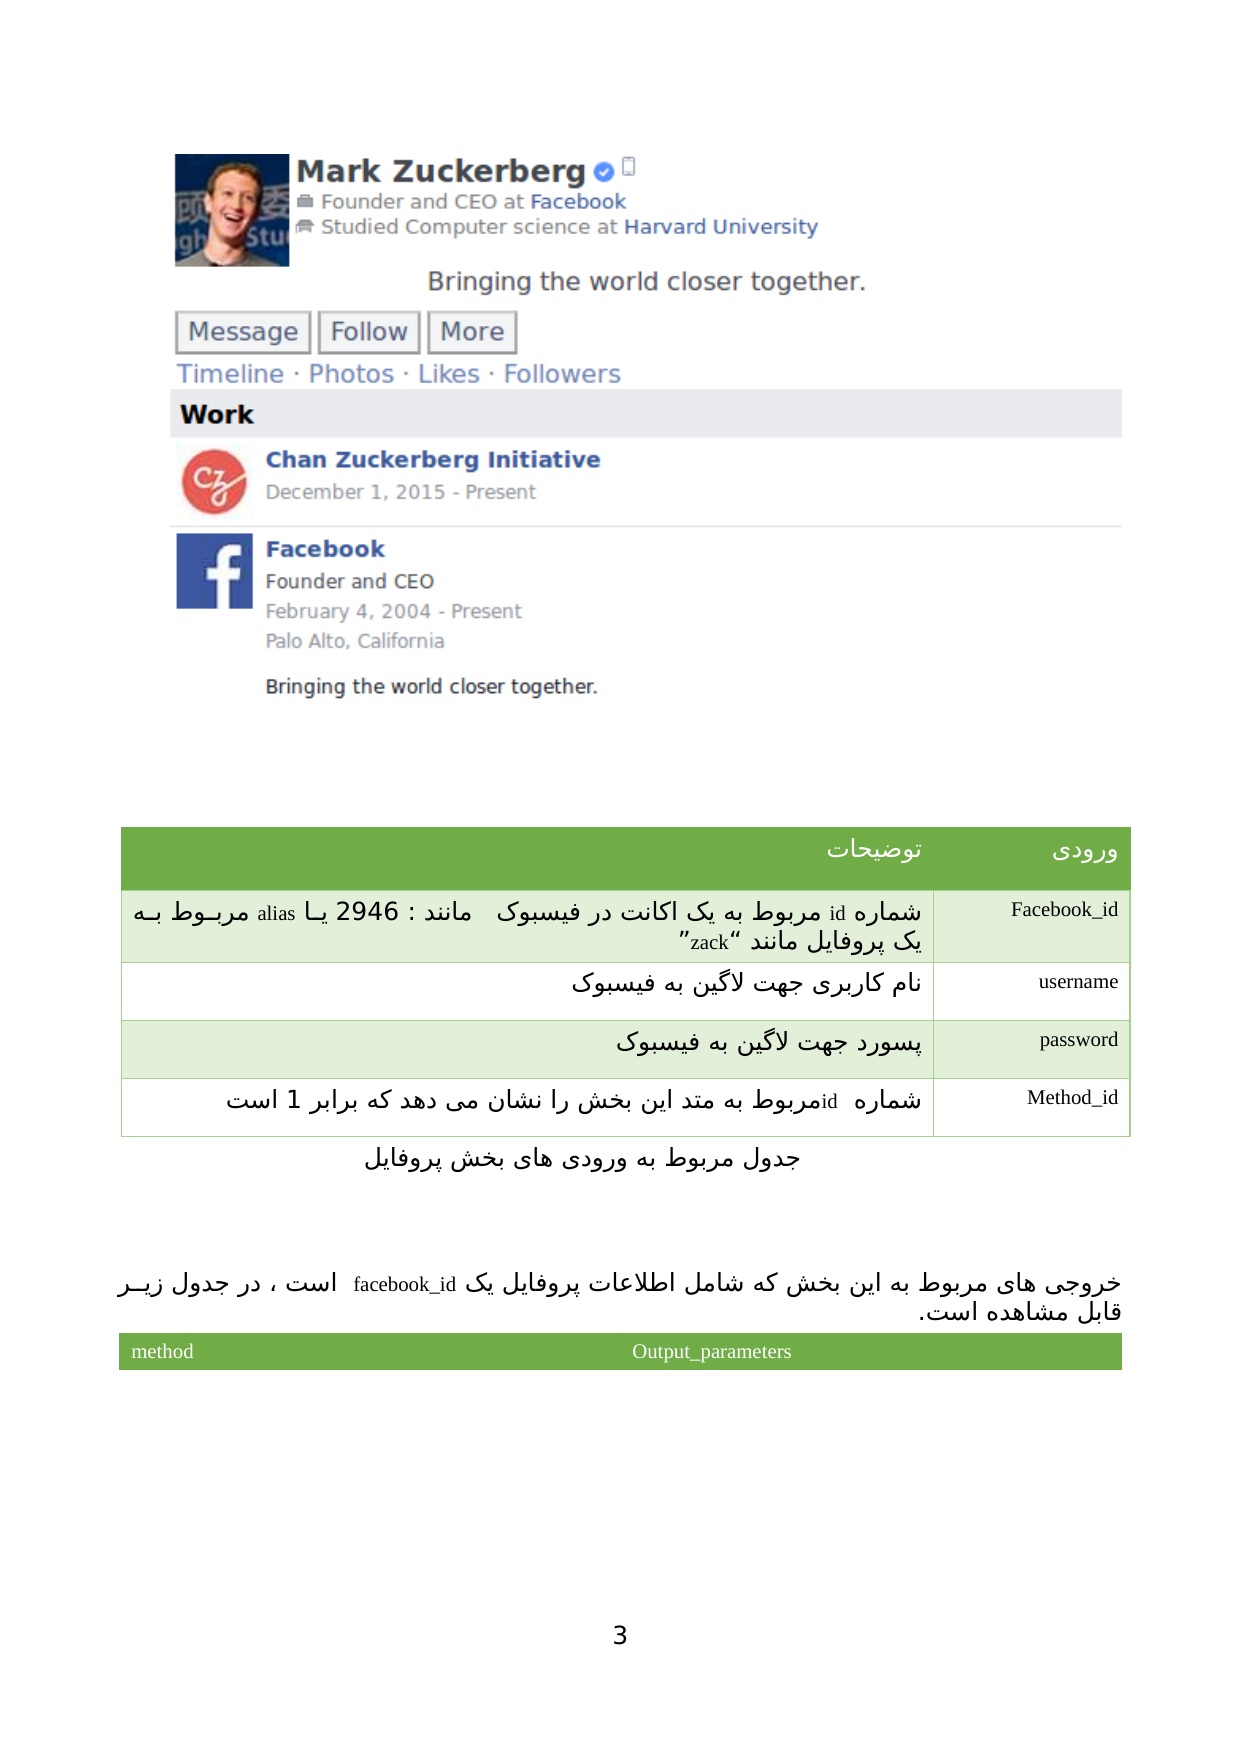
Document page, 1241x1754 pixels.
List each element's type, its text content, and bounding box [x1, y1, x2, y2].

table_cell Method_id [934, 1079, 1129, 1136]
text خروجی های مربوط به این بخش که شامل اطلاعات پروفایل یک facebook_id است ، در جدول زیر قابل مشاهده است. [118, 1268, 1122, 1326]
table_cell password [934, 1021, 1129, 1078]
table_cell پسورد جهت لاگین به فیسبوک [122, 1021, 933, 1078]
picture [150, 154, 1122, 700]
table_header Output_parameters [621, 1334, 1121, 1369]
table_header ورودی [934, 828, 1129, 890]
table_header توضیحات [122, 828, 933, 890]
table_cell Facebook_id [934, 891, 1129, 962]
table_cell username [934, 963, 1129, 1020]
text جدول مربوط به ورودی های بخش پروفایل [118, 1143, 1047, 1172]
table_header method [120, 1334, 620, 1369]
table_cell نام کاربری جهت لاگین به فیسبوک [122, 963, 933, 1020]
table_cell شماره id مربوط به یک اکانت در فیسبوک مانند : 2946 یا alias مربوط به یک پروفایل مانند “zack” [122, 891, 933, 962]
table_cell شماره idمربوط به متد این بخش را نشان می دهد که برابر 1 است [122, 1079, 933, 1136]
